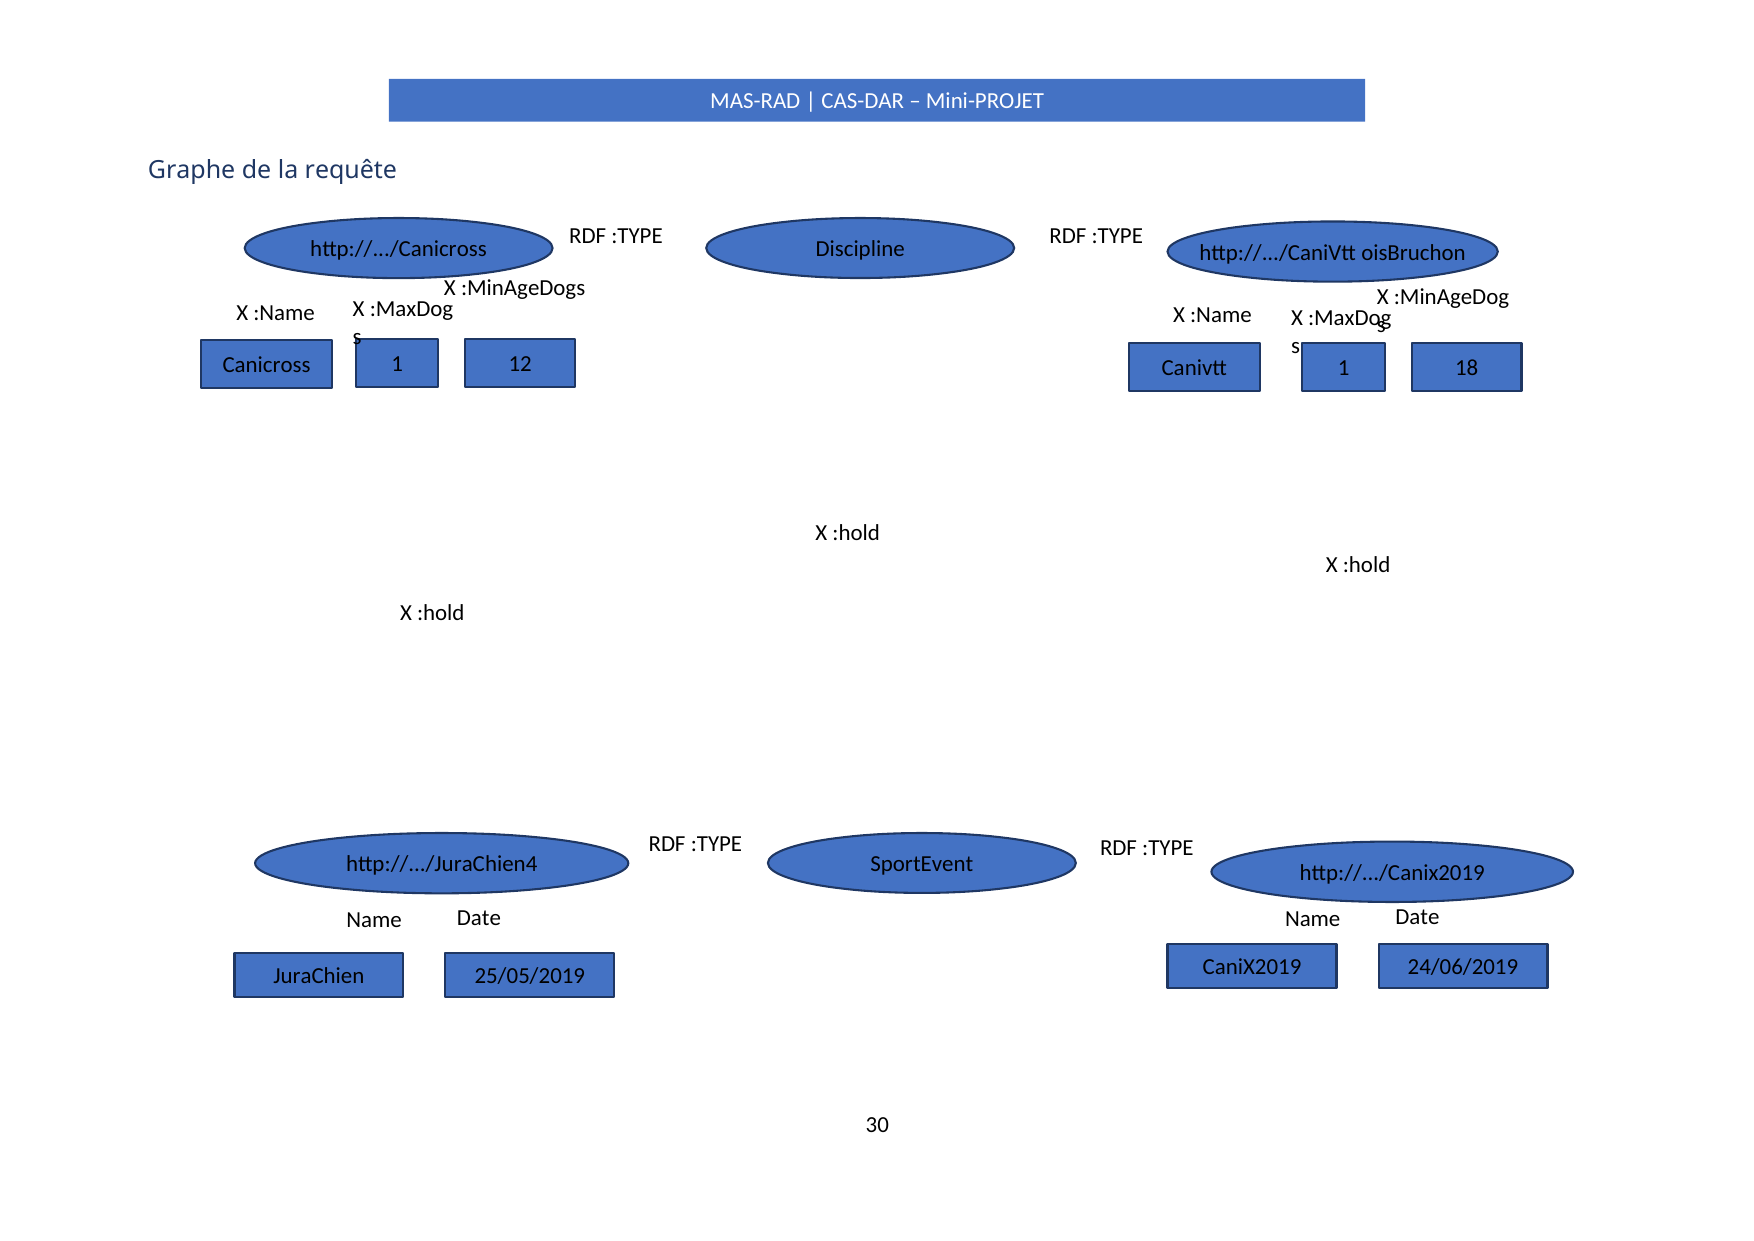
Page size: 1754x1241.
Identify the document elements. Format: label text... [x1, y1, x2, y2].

subtitle Graphe de la requête [148, 152, 1606, 186]
